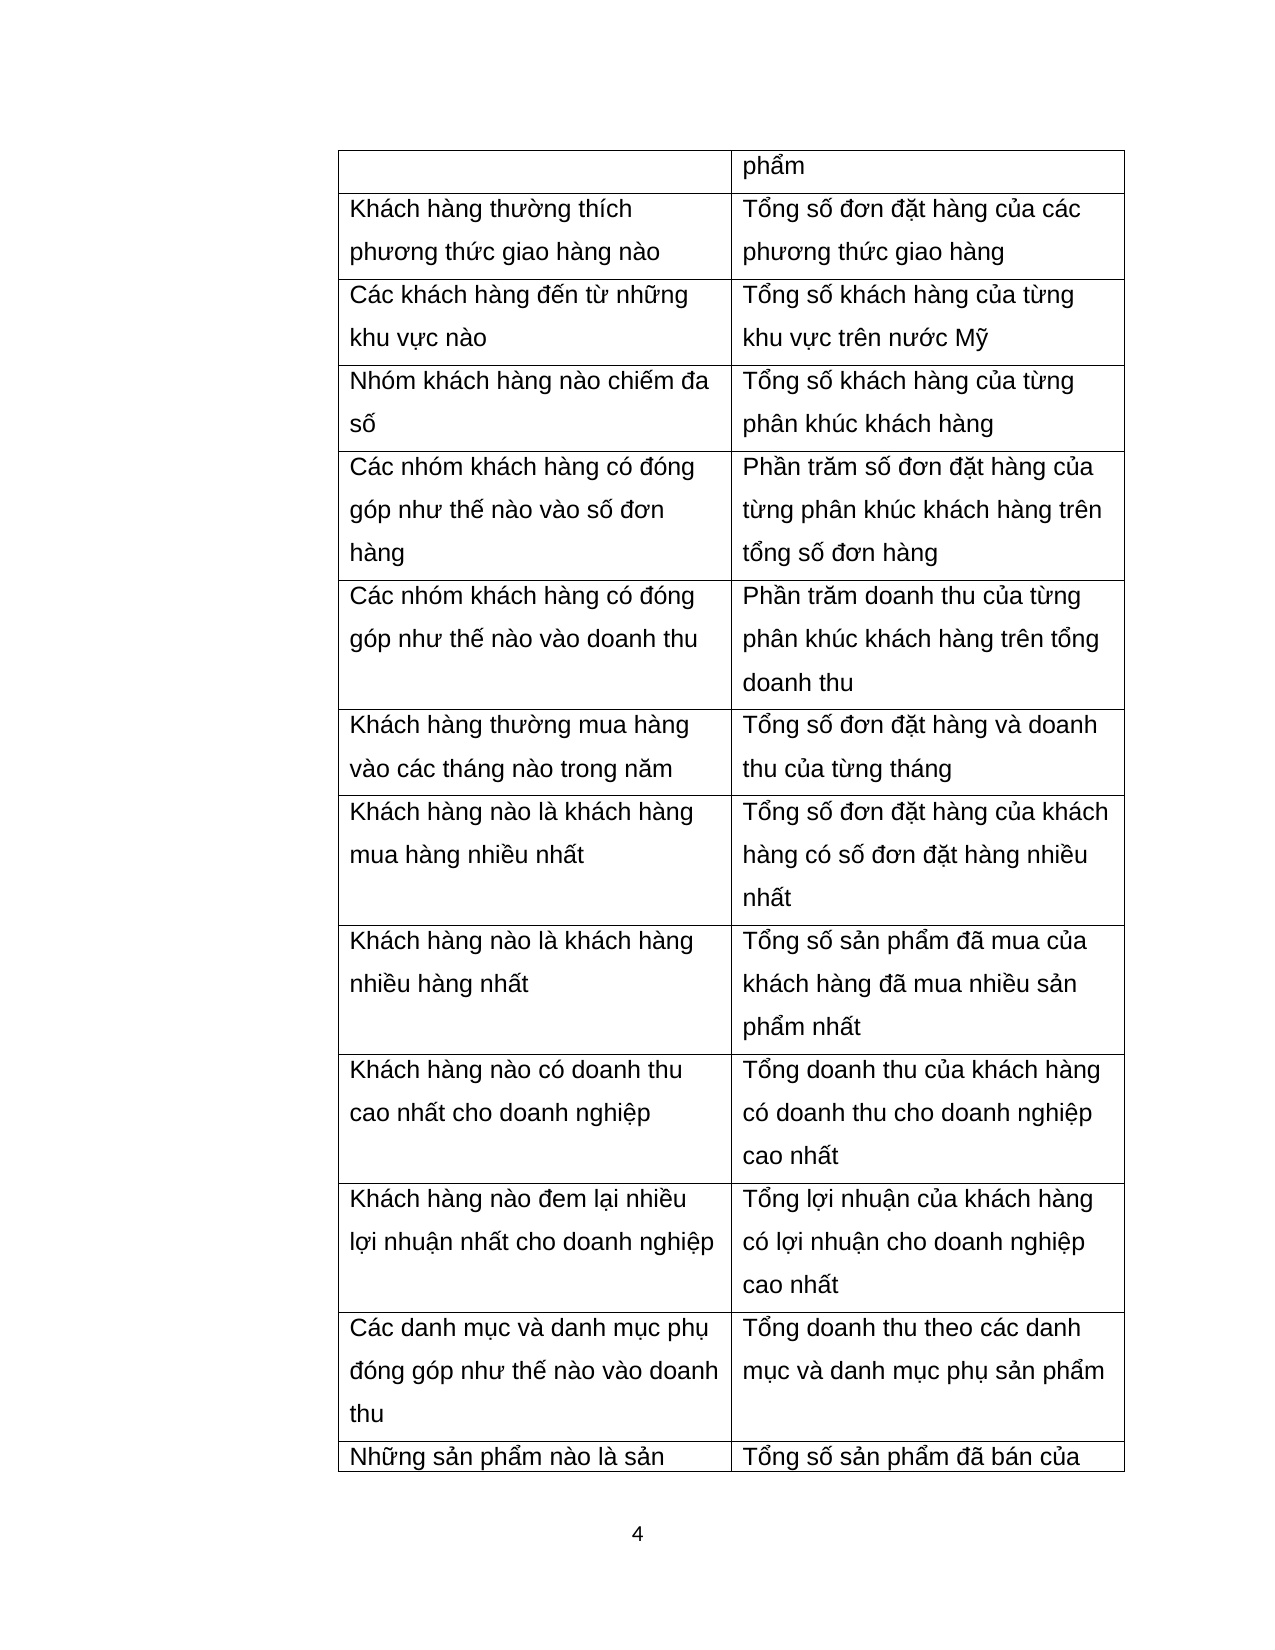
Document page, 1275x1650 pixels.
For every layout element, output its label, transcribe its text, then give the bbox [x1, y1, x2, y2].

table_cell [732, 151, 1124, 193]
table_cell Tổng số khách hàng của từng khu vực trên nước Mỹ [732, 280, 1124, 365]
table_cell Tổng lợi nhuận của khách hàng có lợi nhuận cho doanh nghiệp cao nhất [732, 1184, 1124, 1312]
table_cell Các nhóm khách hàng có đóng góp như thế nào vào số đơn hàng [339, 452, 731, 580]
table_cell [339, 151, 731, 193]
table_cell Khách hàng thường thích phương thức giao hàng nào [339, 194, 731, 279]
table_cell Tổng số khách hàng của từng phân khúc khách hàng [732, 366, 1124, 451]
table_cell Khách hàng nào là khách hàng mua hàng nhiều nhất [339, 796, 731, 924]
table_cell Phần trăm số đơn đặt hàng của từng phân khúc khách hàng trên tổng số đơn hàng [732, 452, 1124, 580]
table_cell Các danh mục và danh mục phụ đóng góp như thế nào vào doanh thu [339, 1313, 731, 1441]
table_cell Tổng số sản phẩm đã mua của khách hàng đã mua nhiều sản phẩm nhất [732, 926, 1124, 1054]
table_cell Các nhóm khách hàng có đóng góp như thế nào vào doanh thu [339, 581, 731, 709]
table_cell Tổng doanh thu của khách hàng có doanh thu cho doanh nghiệp cao nhất [732, 1055, 1124, 1183]
table_cell Nhóm khách hàng nào chiếm đa số [339, 366, 731, 451]
table_cell Khách hàng thường mua hàng vào các tháng nào trong năm [339, 710, 731, 795]
table_cell Tổng số đơn đặt hàng của khách hàng có số đơn đặt hàng nhiều nhất [732, 796, 1124, 924]
table_cell Các khách hàng đến từ những khu vực nào [339, 280, 731, 365]
table_cell Phần trăm doanh thu của từng phân khúc khách hàng trên tổng doanh thu [732, 581, 1124, 709]
table_cell Tổng số đơn đặt hàng của các phương thức giao hàng [732, 194, 1124, 279]
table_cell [732, 1442, 1124, 1471]
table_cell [339, 1442, 731, 1471]
table_cell Tổng số đơn đặt hàng và doanh thu của từng tháng [732, 710, 1124, 795]
table_cell Khách hàng nào đem lại nhiều lợi nhuận nhất cho doanh nghiệp [339, 1184, 731, 1312]
table_cell Tổng doanh thu theo các danh mục và danh mục phụ sản phẩm [732, 1313, 1124, 1441]
table_cell Khách hàng nào là khách hàng nhiều hàng nhất [339, 926, 731, 1054]
table_cell Khách hàng nào có doanh thu cao nhất cho doanh nghiệp [339, 1055, 731, 1183]
